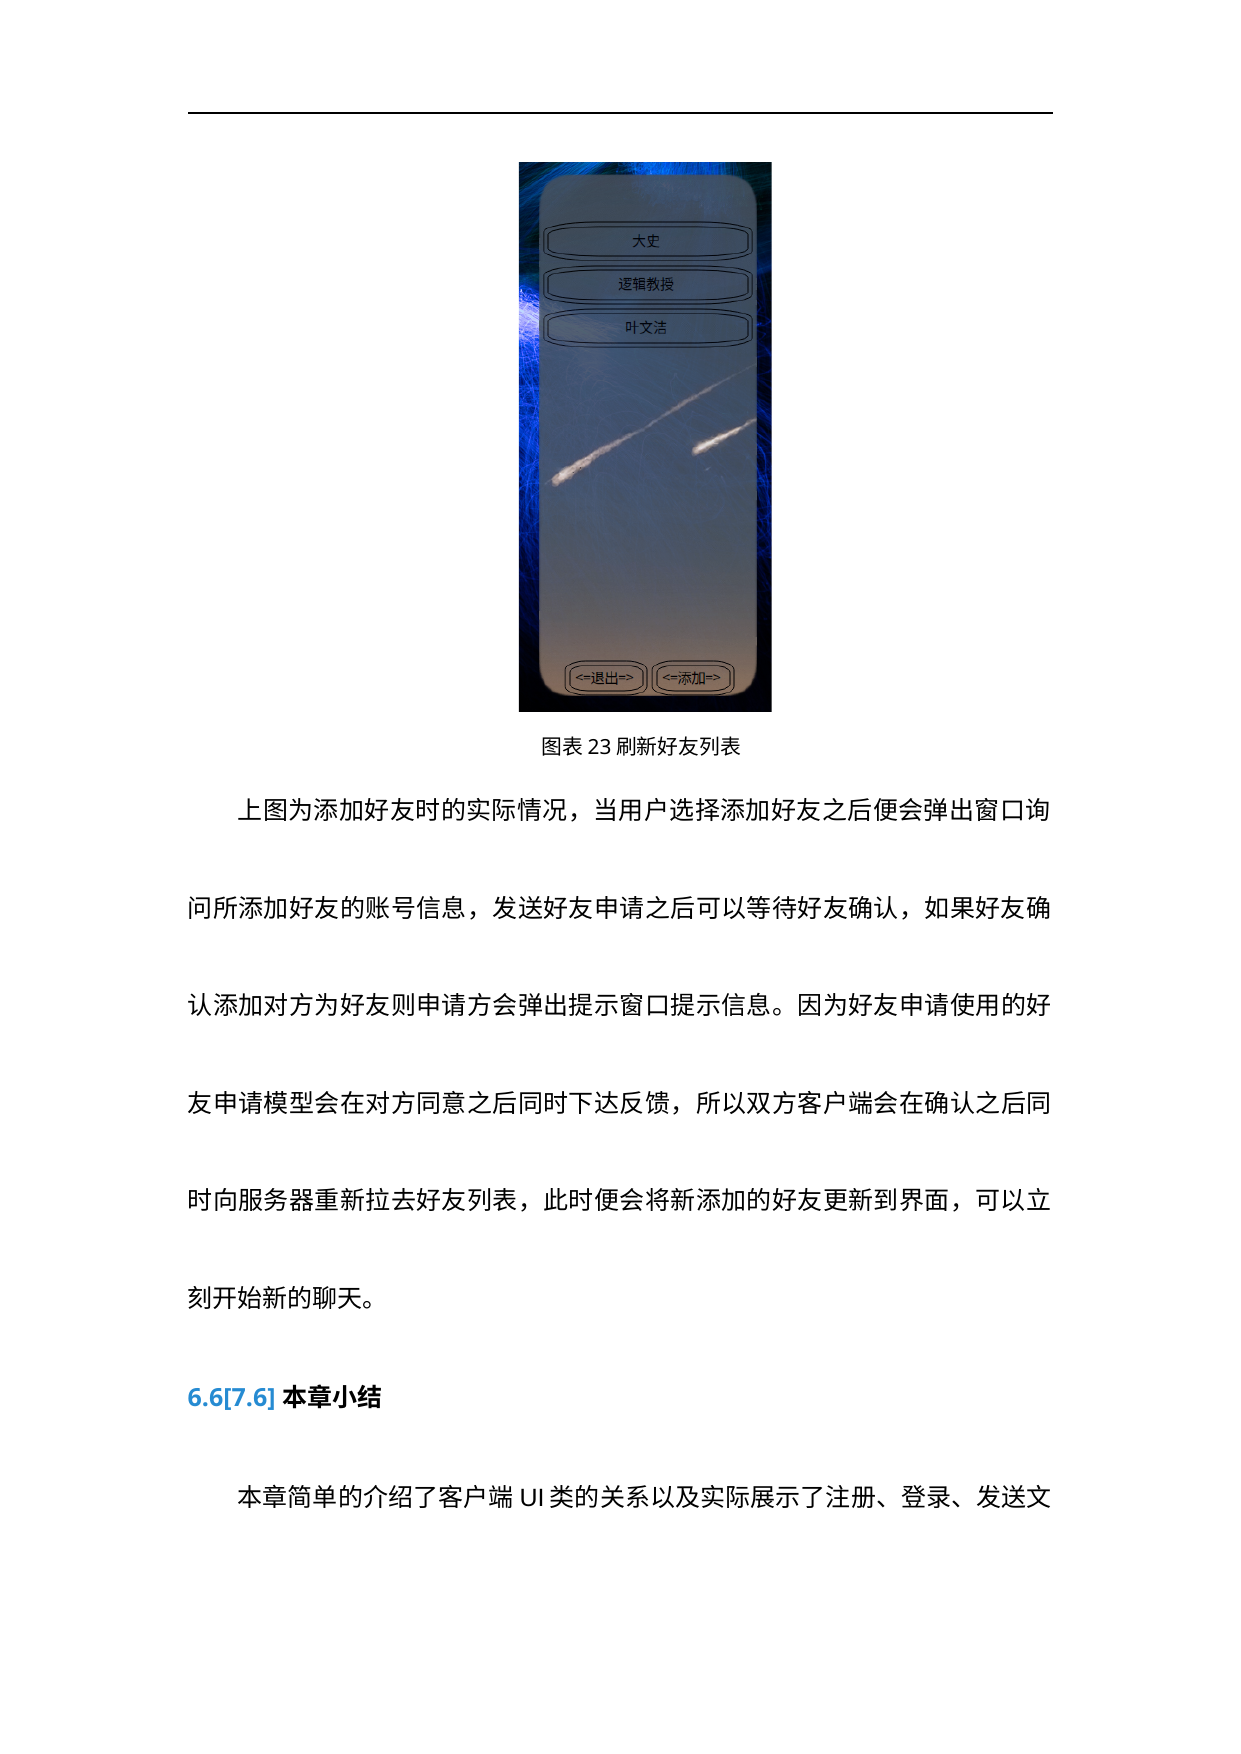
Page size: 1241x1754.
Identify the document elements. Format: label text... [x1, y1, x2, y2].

text 图表 23 刷新好友列表 [187, 729, 1053, 761]
picture [518, 162, 772, 712]
text 上图为添加好友时的实际情况，当用户选择添加好友之后便会弹出窗口询问所添加好友的账号信息，发送好友申请之后可以等待好友确认，如果好友确认添加对方为好友则申请方会弹出提示窗口提示信息。因为好友申请使用的好友申请模型会在对方同意之后同时下达反馈，所以双方客户端会在确认之后同时向服务器重新拉去好友列表，此时便会将新添加的好友更新到界面，可以立刻开始新的聊天。 [187, 776, 1053, 1329]
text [187, 1463, 1053, 1528]
subtitle 本章小结 [187, 1363, 1053, 1428]
